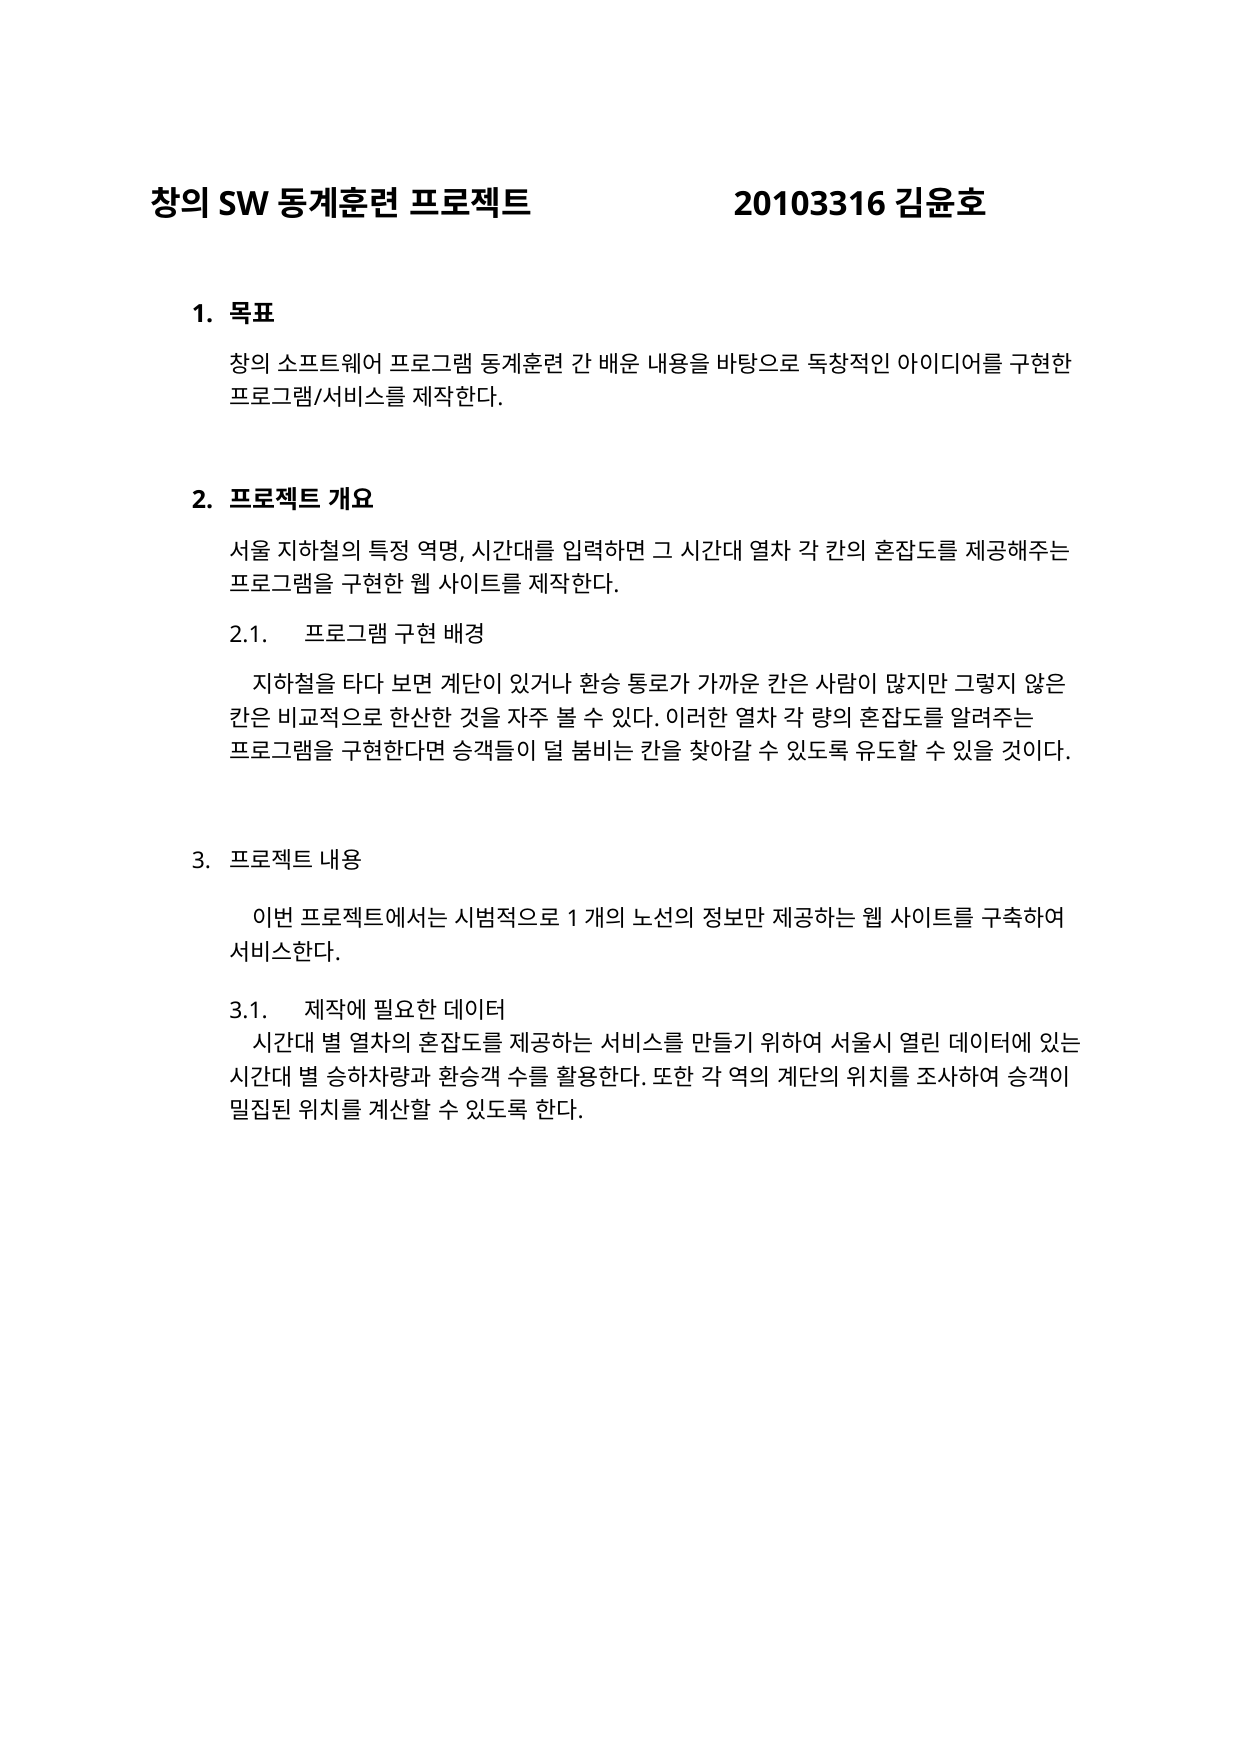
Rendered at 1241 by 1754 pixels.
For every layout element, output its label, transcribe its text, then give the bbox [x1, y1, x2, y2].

list 이번 프로젝트에서는 시범적으로 1개의 노선의 정보만 제공하는 웹 사이트를 구축하여 서비스한다. [229, 900, 1090, 967]
list 서울 지하철의 특정 역명, 시간대를 입력하면 그 시간대 열차 각 칸의 혼잡도를 제공해주는 프로그램을 구현한 웹 사이트를 제작한다. [229, 533, 1090, 599]
list 창의 소프트웨어 프로그램 동계훈련 간 배운 내용을 바탕으로 독창적인 아이디어를 구현한 프로그램/서비스를 제작한다. [229, 346, 1090, 412]
text 지하철을 타다 보면 계단이 있거나 환승 통로가 가까운 칸은 사람이 많지만 그렇지 않은 칸은 비교적으로 한산한 것을 자주 볼 수 있다. 이러한 열차 각 량의 혼잡도를 알려주는 프로그램을 구현한다면 승객들이 덜 붐비는 칸을 찾아갈 수 있도록 유도할 수 있을 것이다. [229, 666, 1090, 766]
list 프로젝트 내용 [192, 842, 1090, 875]
list 프로그램 구현 배경 [229, 616, 1090, 649]
list 프로젝트 개요 [192, 480, 1090, 516]
text 창의SW 동계훈련 프로젝트 20103316 김윤호 [150, 177, 1090, 226]
list 목표 [192, 293, 1090, 329]
list 제작에 필요한 데이터 [229, 992, 1090, 1025]
list 시간대 별 열차의 혼잡도를 제공하는 서비스를 만들기 위하여 서울시 열린 데이터에 있는 시간대 별 승하차량과 환승객 수를 활용한다. 또한 각 역의 계단의 위치를 조사하여 승객이 밀집된 위치를 계산할 수 있도록 한다. [229, 1025, 1090, 1125]
